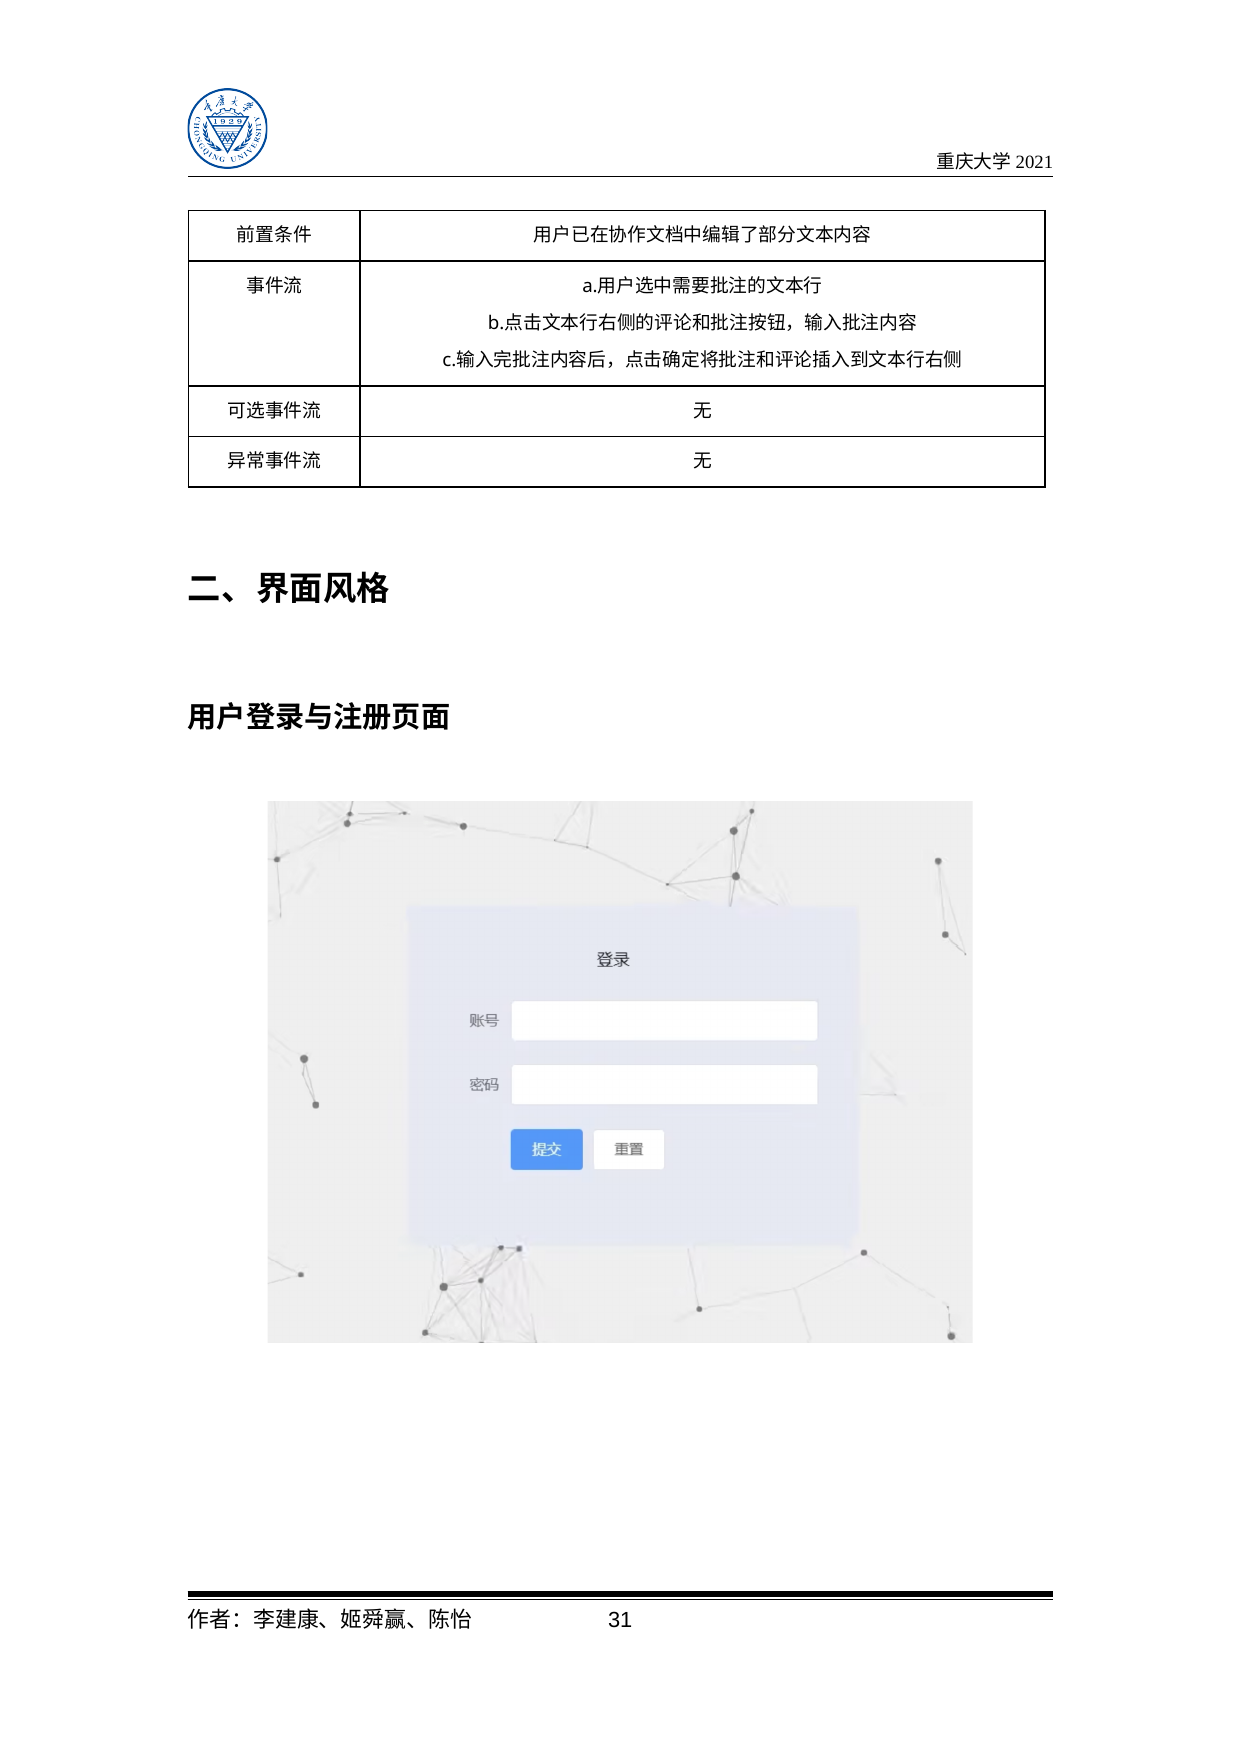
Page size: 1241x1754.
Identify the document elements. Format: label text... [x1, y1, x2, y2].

table_cell 可选事件流 [189, 387, 359, 436]
table_cell 无 [361, 437, 1044, 486]
table_cell a.用户选中需要批注的文本行 b.点击文本行右侧的评论和批注按钮，输入批注内容 c.输入完批注内容后，点击确定将批注和评论插入到文本行右侧 [361, 262, 1044, 385]
table_cell 事件流 [189, 262, 359, 385]
subtitle 界面风格 [187, 553, 1053, 618]
table_cell 前置条件 [189, 211, 359, 260]
picture [187, 88, 268, 169]
picture [267, 801, 973, 1343]
table_cell 异常事件流 [189, 437, 359, 486]
subtitle 用户登录与注册页面 [187, 682, 1053, 747]
table_cell 用户已在协作文档中编辑了部分文本内容 [361, 211, 1044, 260]
table_cell 无 [361, 387, 1044, 436]
